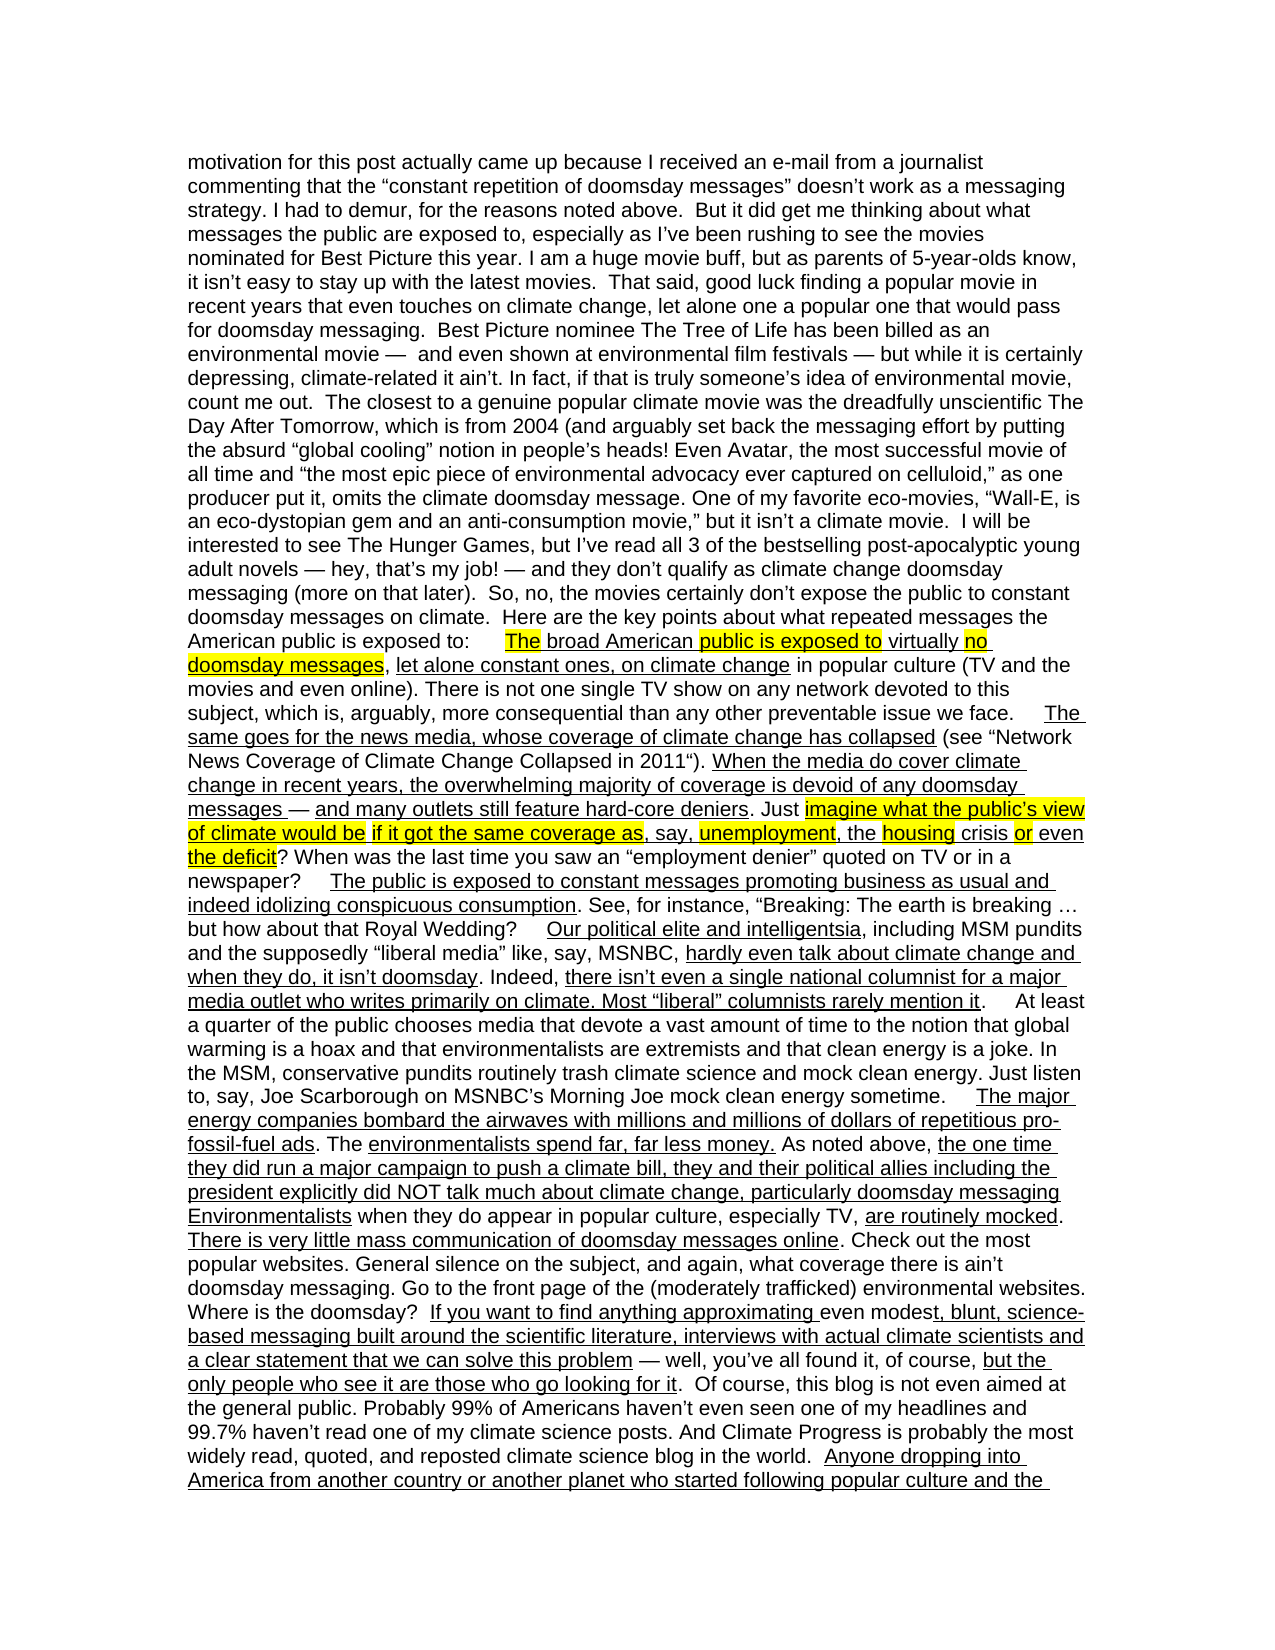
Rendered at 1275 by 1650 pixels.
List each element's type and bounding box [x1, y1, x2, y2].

text [187, 150, 1087, 1492]
